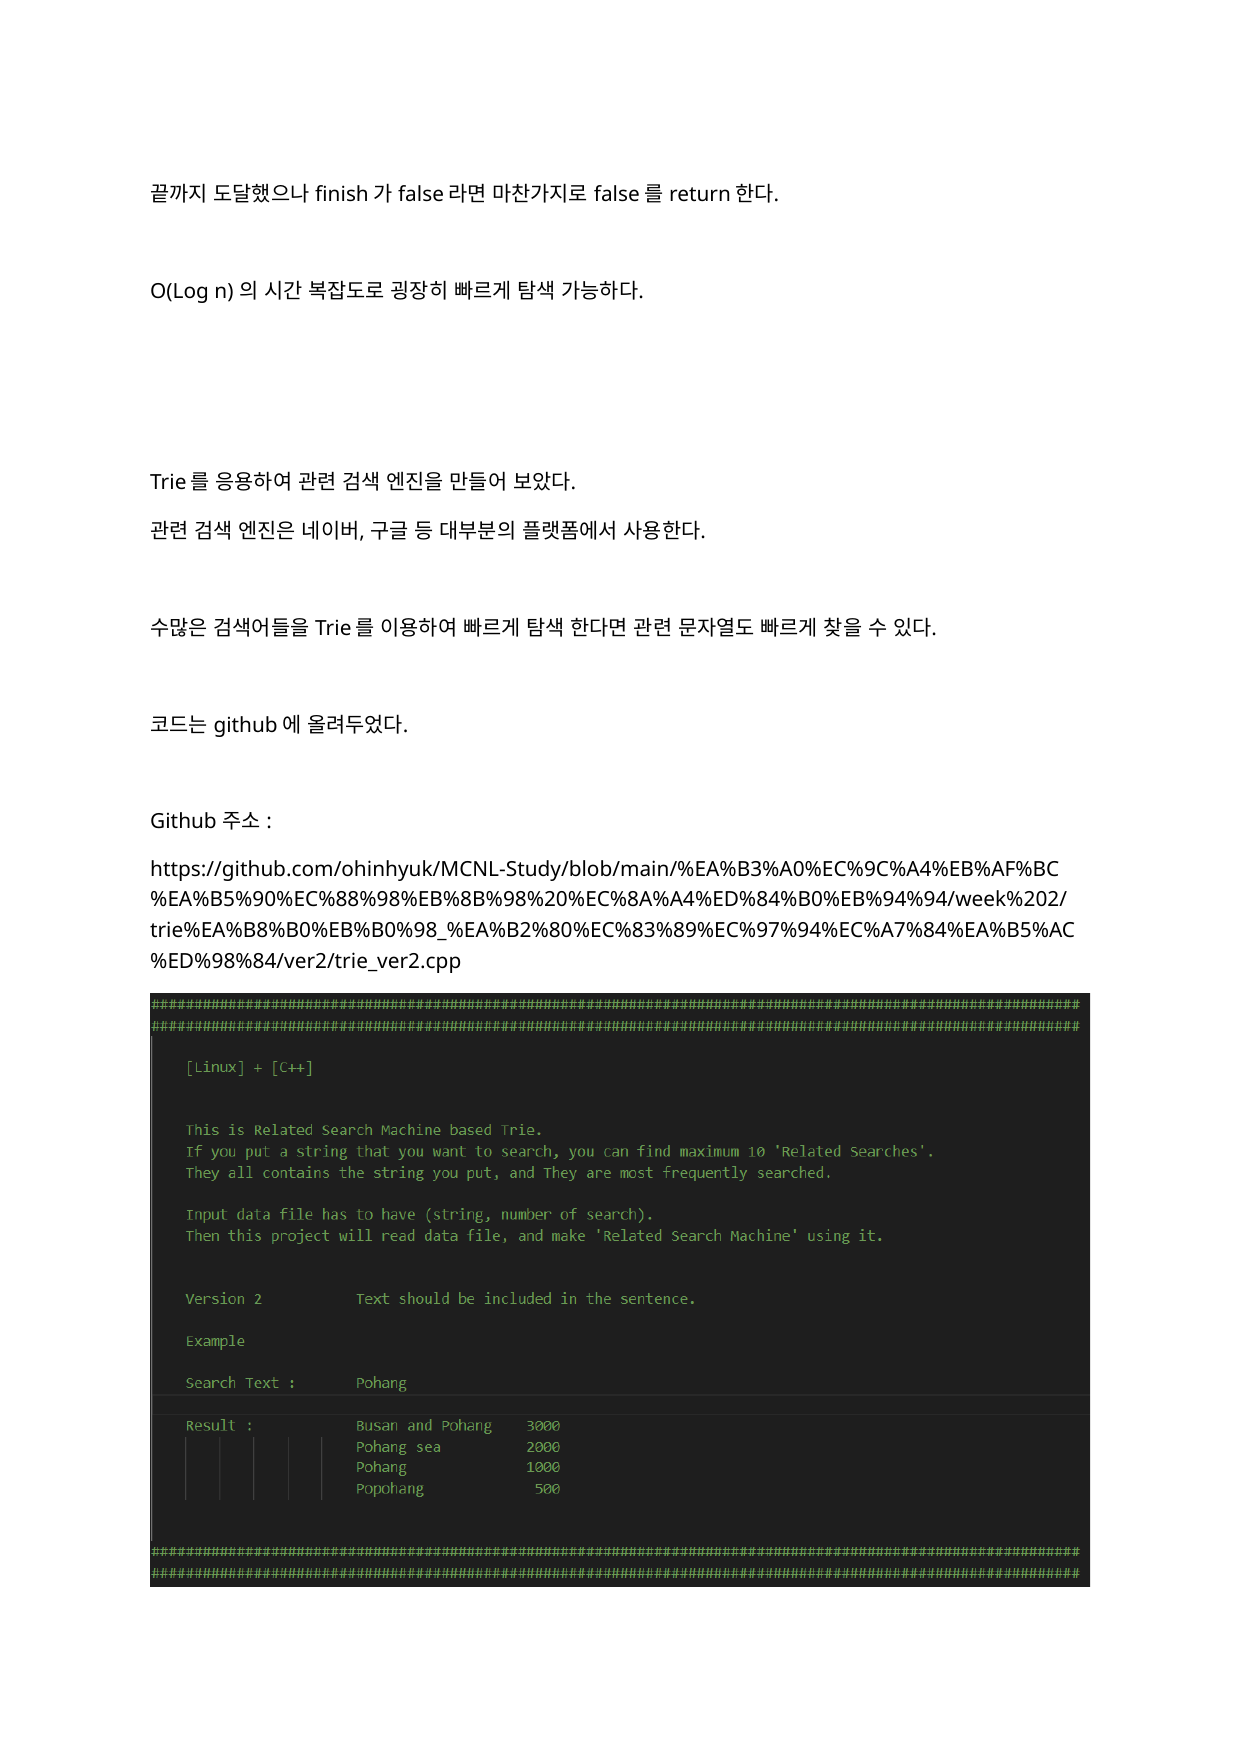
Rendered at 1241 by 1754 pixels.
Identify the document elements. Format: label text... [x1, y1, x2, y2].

text Trie를 응용하여 관련 검색 엔진을 만들어 보았다. [150, 465, 1090, 495]
text 코드는 github에 올려두었다. [150, 708, 1090, 738]
picture [150, 993, 1091, 1587]
text 수많은 검색어들을 Trie를 이용하여 빠르게 탐색 한다면 관련 문자열도 빠르게 찾을 수 있다. [150, 611, 1090, 641]
text 관련 검색 엔진은 네이버, 구글 등 대부분의 플랫폼에서 사용한다. [150, 514, 1090, 545]
text https://github.com/ohinhyuk/MCNL-Study/blob/main/%EA%B3%A0%EC%9C%A4%EB%AF%BC%EA%B5%90%EC%88%98%EB%8B%98%20%EC%8A%A4%ED%84%B0%EB%94%94/week%202/trie%EA%B8%B0%EB%B0%98_%EA%B2%80%EC%83%89%EC%97%94%EC%A7%84%EA%B5%AC%ED%98%84/ver2/trie_ver2.cpp [150, 854, 1090, 974]
text 끝까지 도달했으나 finish가 false라면 마찬가지로 false를 return한다. [150, 177, 1090, 207]
text Github 주소 : [150, 804, 1090, 835]
text O(Log n) 의 시간 복잡도로 굉장히 빠르게 탐색 가능하다. [150, 274, 1090, 304]
